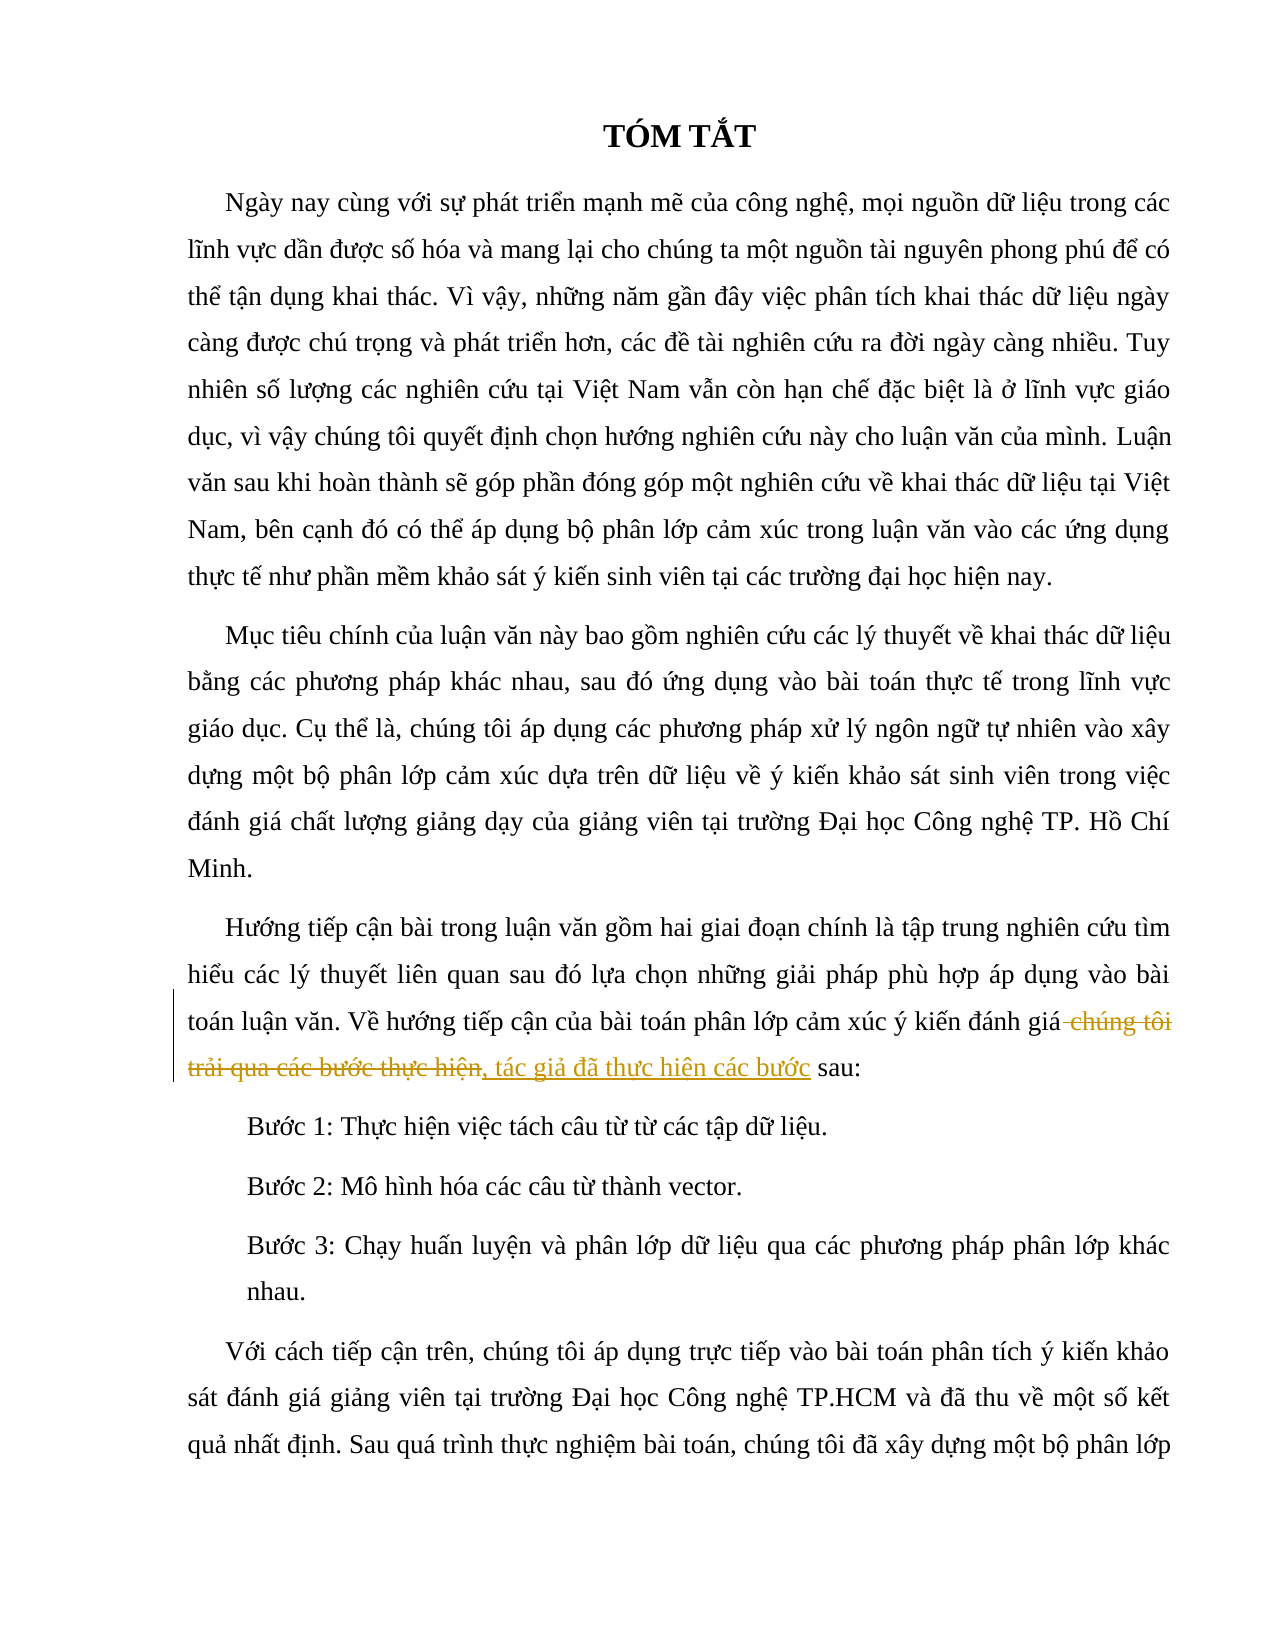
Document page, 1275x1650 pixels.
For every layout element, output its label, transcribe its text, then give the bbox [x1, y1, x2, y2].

subtitle TÓM TẮT [187, 116, 1172, 154]
text Bước 3: Chạy huấn luyện và phân lớp dữ liệu qua các phương pháp phân lớp khác nhau. [247, 1229, 1172, 1307]
text Hướng tiếp cận bài trong luận văn gồm hai giai đoạn chính là tập trung nghiên cứu tìm hiểu các lý thuyết liên quan sau đó lựa chọn những giải pháp phù hợp áp dụng vào bài toán luận văn. Về hướng tiếp cận của bài toán phân lớp cảm xúc ý kiến đánh giá sau: [187, 911, 1172, 1082]
text Bước 1: Thực hiện việc tách câu từ từ các tập dữ liệu. [247, 1110, 1172, 1142]
text Ngày nay cùng với sự phát triển mạnh mẽ của công nghệ, mọi nguồn dữ liệu trong các lĩnh vực dần được số hóa và mang lại cho chúng ta một nguồn tài nguyên phong phú để có thể tận dụng khai thác. Vì vậy, những năm gần đây việc phân tích khai thác dữ liệu ngày càng được chú trọng và phát triển hơn, các đề tài nghiên cứu ra đời ngày càng nhiều. Tuy nhiên số lượng các nghiên cứu tại Việt Nam vẫn còn hạn chế đặc biệt là ở lĩnh vực giáo dục, vì vậy chúng tôi quyết định chọn hướng nghiên cứu này cho luận văn của mình. Luận văn sau khi hoàn thành sẽ góp phần đóng góp một nghiên cứu về khai thác dữ liệu tại Việt Nam, bên cạnh đó có thể áp dụng bộ phân lớp cảm xúc trong luận văn vào các ứng dụng thực tế như phần mềm khảo sát ý kiến sinh viên tại các trường đại học hiện nay. [187, 186, 1172, 591]
text Bước 2: Mô hình hóa các câu từ thành vector. [247, 1169, 1172, 1201]
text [187, 1334, 1172, 1459]
text Mục tiêu chính của luận văn này bao gồm nghiên cứu các lý thuyết về khai thác dữ liệu bằng các phương pháp khác nhau, sau đó ứng dụng vào bài toán thực tế trong lĩnh vực giáo dục. Cụ thể là, chúng tôi áp dụng các phương pháp xử lý ngôn ngữ tự nhiên vào xây dựng một bộ phân lớp cảm xúc dựa trên dữ liệu về ý kiến khảo sát sinh viên trong việc đánh giá chất lượng giảng dạy của giảng viên tại trường Đại học Công nghệ TP. Hồ Chí Minh. [187, 619, 1172, 883]
